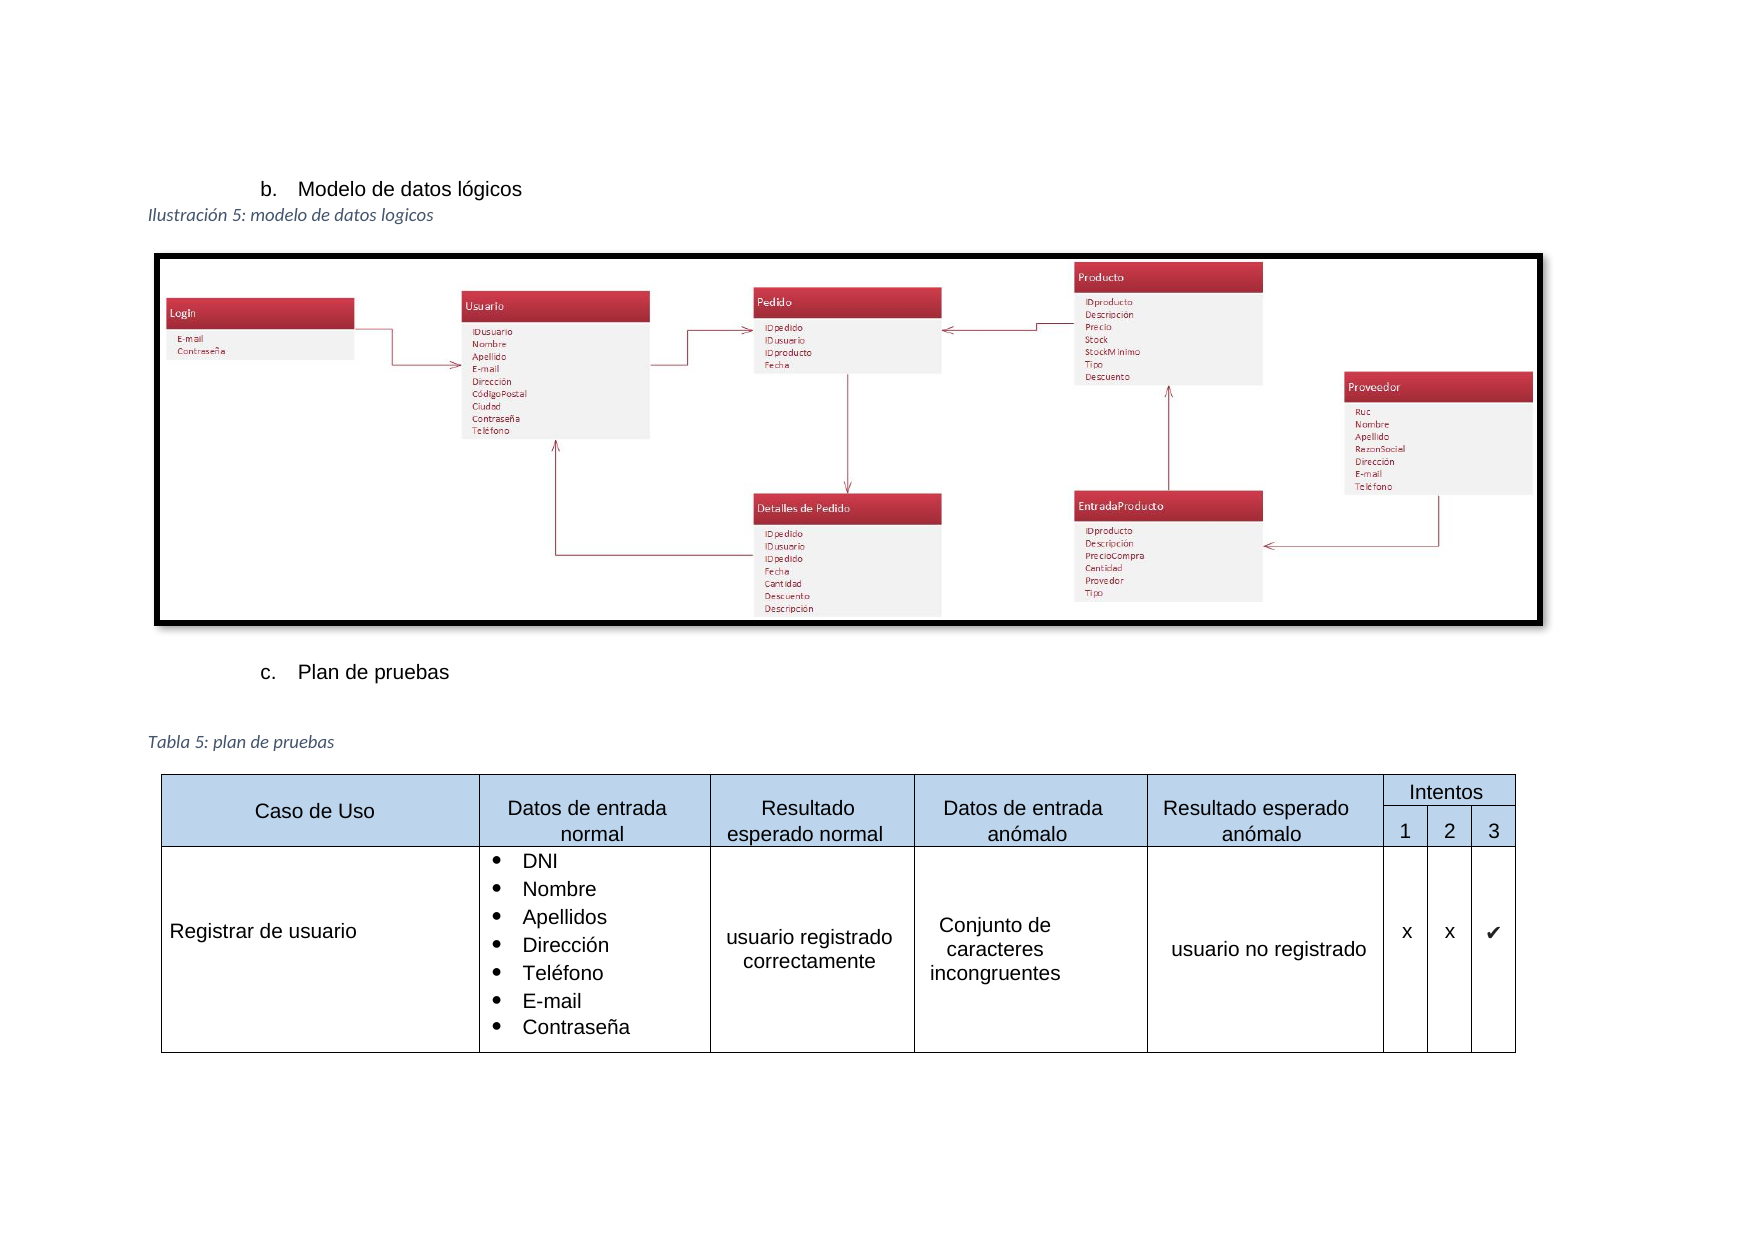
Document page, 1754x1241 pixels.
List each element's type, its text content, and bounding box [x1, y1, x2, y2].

table_header Datos de entrada normal [480, 775, 710, 846]
table_cell usuario no registrado [1148, 847, 1383, 1052]
picture [160, 259, 1537, 620]
table_header Intentos [1384, 775, 1515, 805]
table_cell 1 [1384, 806, 1427, 846]
table_header Resultado esperado anómalo [1148, 775, 1383, 846]
subtitle Modelo de datos lógicos [260, 177, 1606, 201]
table_cell Conjunto de caracteres incongruentes [915, 847, 1147, 1052]
table_cell x [1428, 847, 1471, 1052]
table_cell usuario registrado correctamente [711, 847, 914, 1052]
table_cell x [1384, 847, 1427, 1052]
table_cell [480, 847, 710, 1052]
table_cell Registrar de usuario [162, 847, 479, 1052]
subtitle Plan de pruebas [260, 659, 1606, 683]
table_header Resultado esperado normal [711, 775, 914, 846]
table_header Caso de Uso [162, 775, 479, 846]
table_cell 3 [1472, 806, 1515, 846]
table_cell 2 [1428, 806, 1471, 846]
table_header Datos de entrada anómalo [915, 775, 1147, 846]
table_cell ✔ [1472, 847, 1515, 1052]
